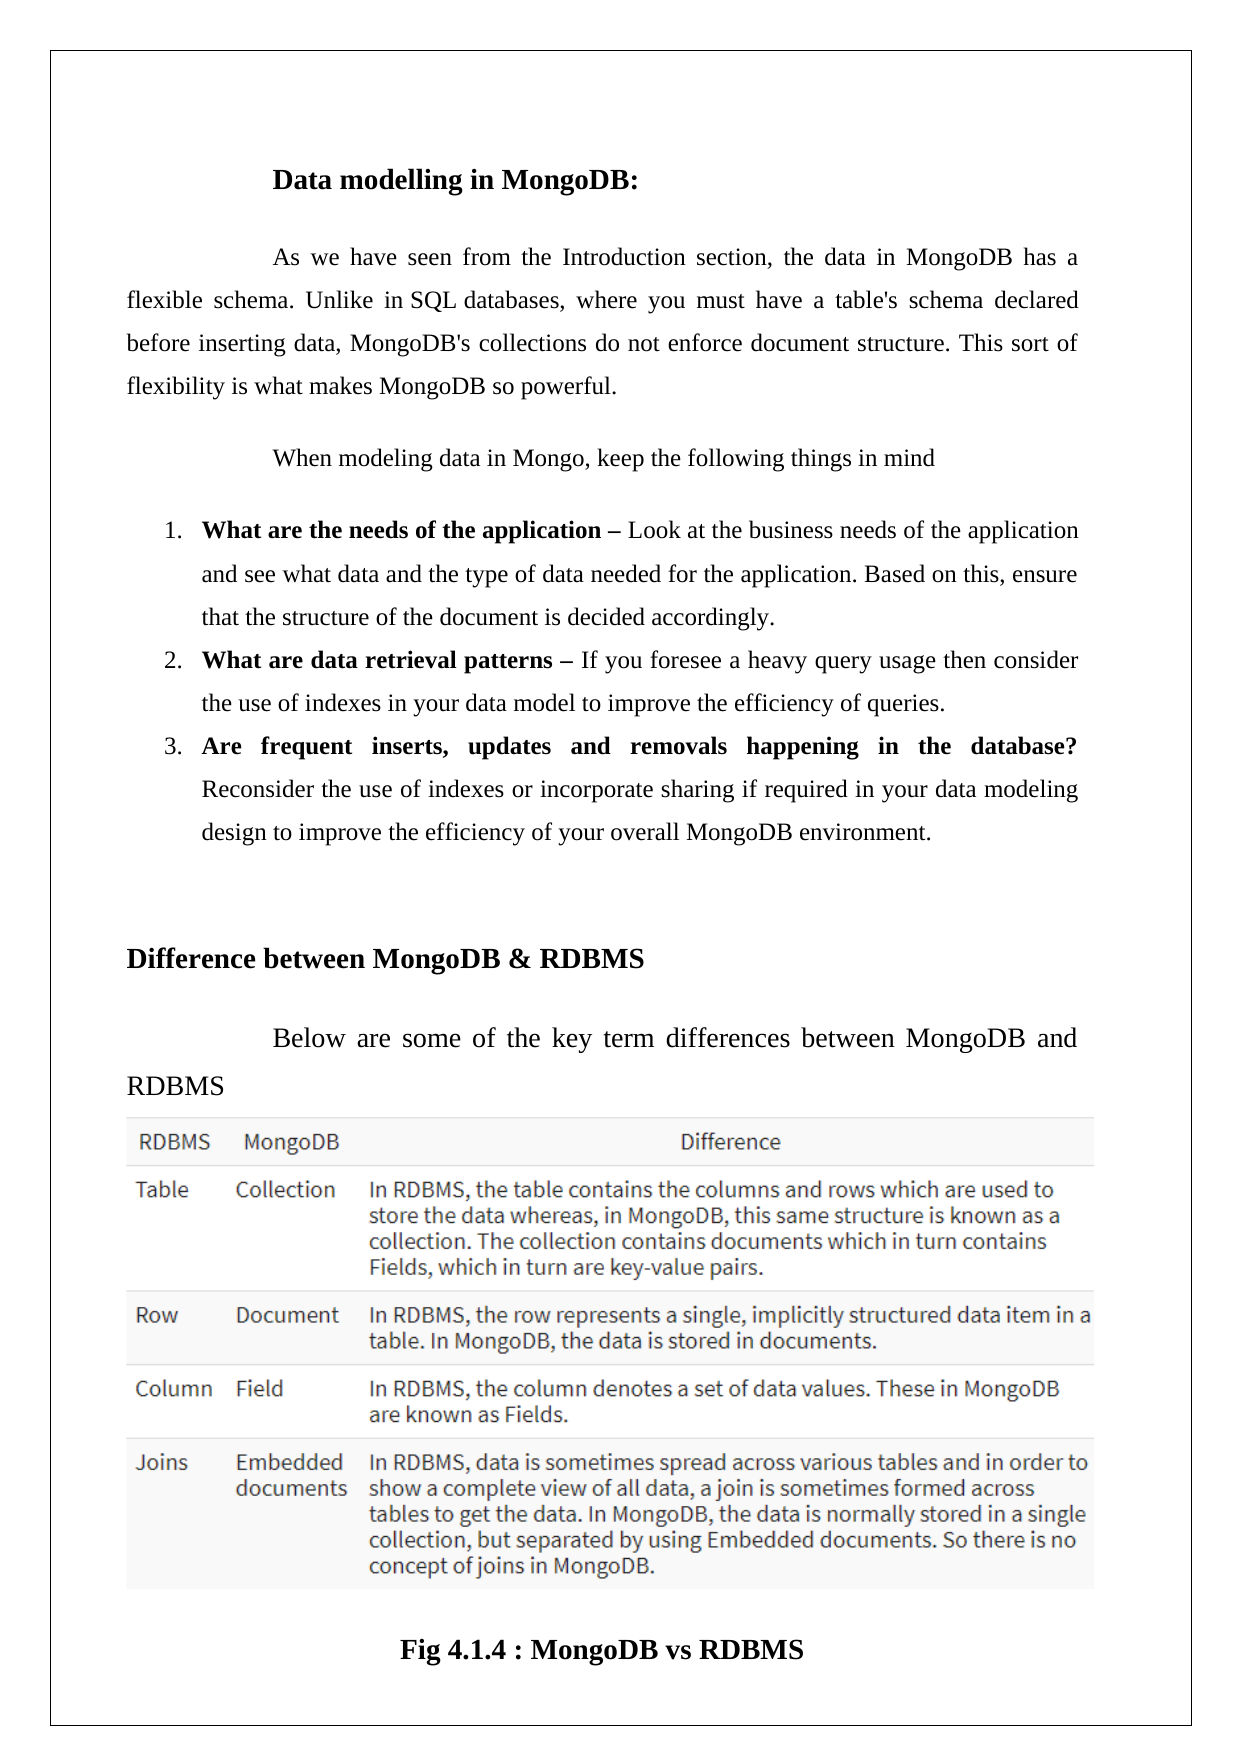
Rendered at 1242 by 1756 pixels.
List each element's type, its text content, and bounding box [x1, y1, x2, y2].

list Are frequent inserts, updates and removals happening in the database? Reconsider the use of indexes or incorporate sharing if required in your data modeling design to improve the efficiency of your overall MongoDB environment. [164, 731, 1079, 846]
subtitle Difference between MongoDB & RDBMS [126, 941, 1079, 975]
subtitle Data modelling in MongoDB: [126, 162, 1079, 196]
list What are the needs of the application – Look at the business needs of the application and see what data and the type of data needed for the application. Based on this, ensure that the structure of the document is decided accordingly. [164, 516, 1079, 631]
text Fig 4.1.4 : MongoDB vs RDBMS [87, 1632, 1117, 1666]
picture [126, 1116, 1095, 1589]
text Below are some of the key term differences between MongoDB and RDBMS [126, 1021, 1079, 1116]
list What are data retrieval patterns – If you foresee a heavy query usage then consider the use of indexes in your data model to improve the efficiency of queries. [164, 645, 1079, 717]
text As we have seen from the Introduction section, the data in MongoDB has a flexible schema. Unlike in SQL databases, where you must have a table's schema declared before inserting data, MongoDB's collections do not enforce document structure. This sort of flexibility is what makes MongoDB so powerful. [126, 242, 1079, 400]
text When modeling data in Mongo, keep the following things in mind [126, 443, 1079, 472]
